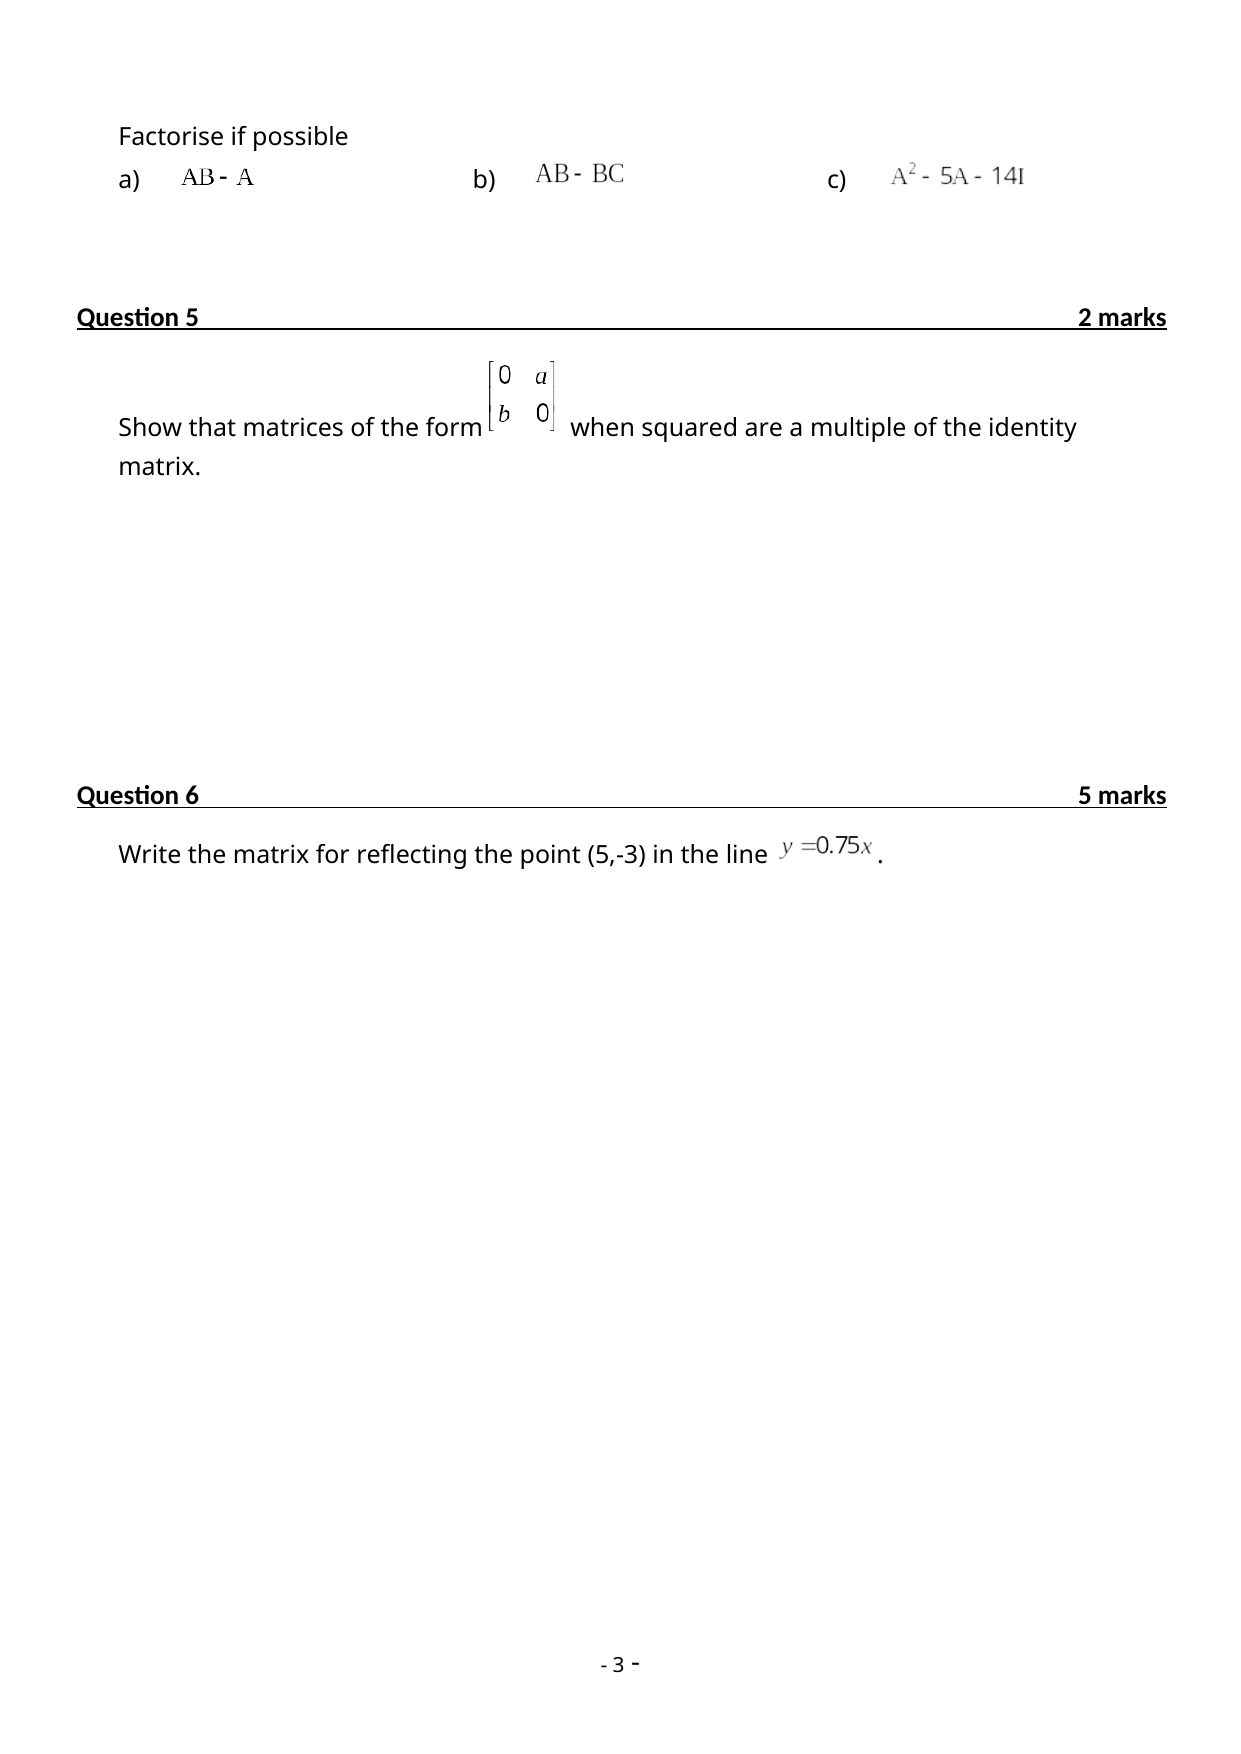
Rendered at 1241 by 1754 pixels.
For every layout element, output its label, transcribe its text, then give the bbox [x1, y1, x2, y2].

text Show that matrices of the form when squared are a multiple of the identity matrix. [118, 356, 1122, 483]
text Question 6 5 marks [74, 778, 1152, 812]
text a) b) c) [118, 157, 1122, 196]
text Factorise if possible [118, 118, 1122, 152]
text Question 5 2 marks [74, 300, 1152, 333]
text Write the matrix for reflecting the point (5,-3) in the line . [118, 834, 1122, 871]
